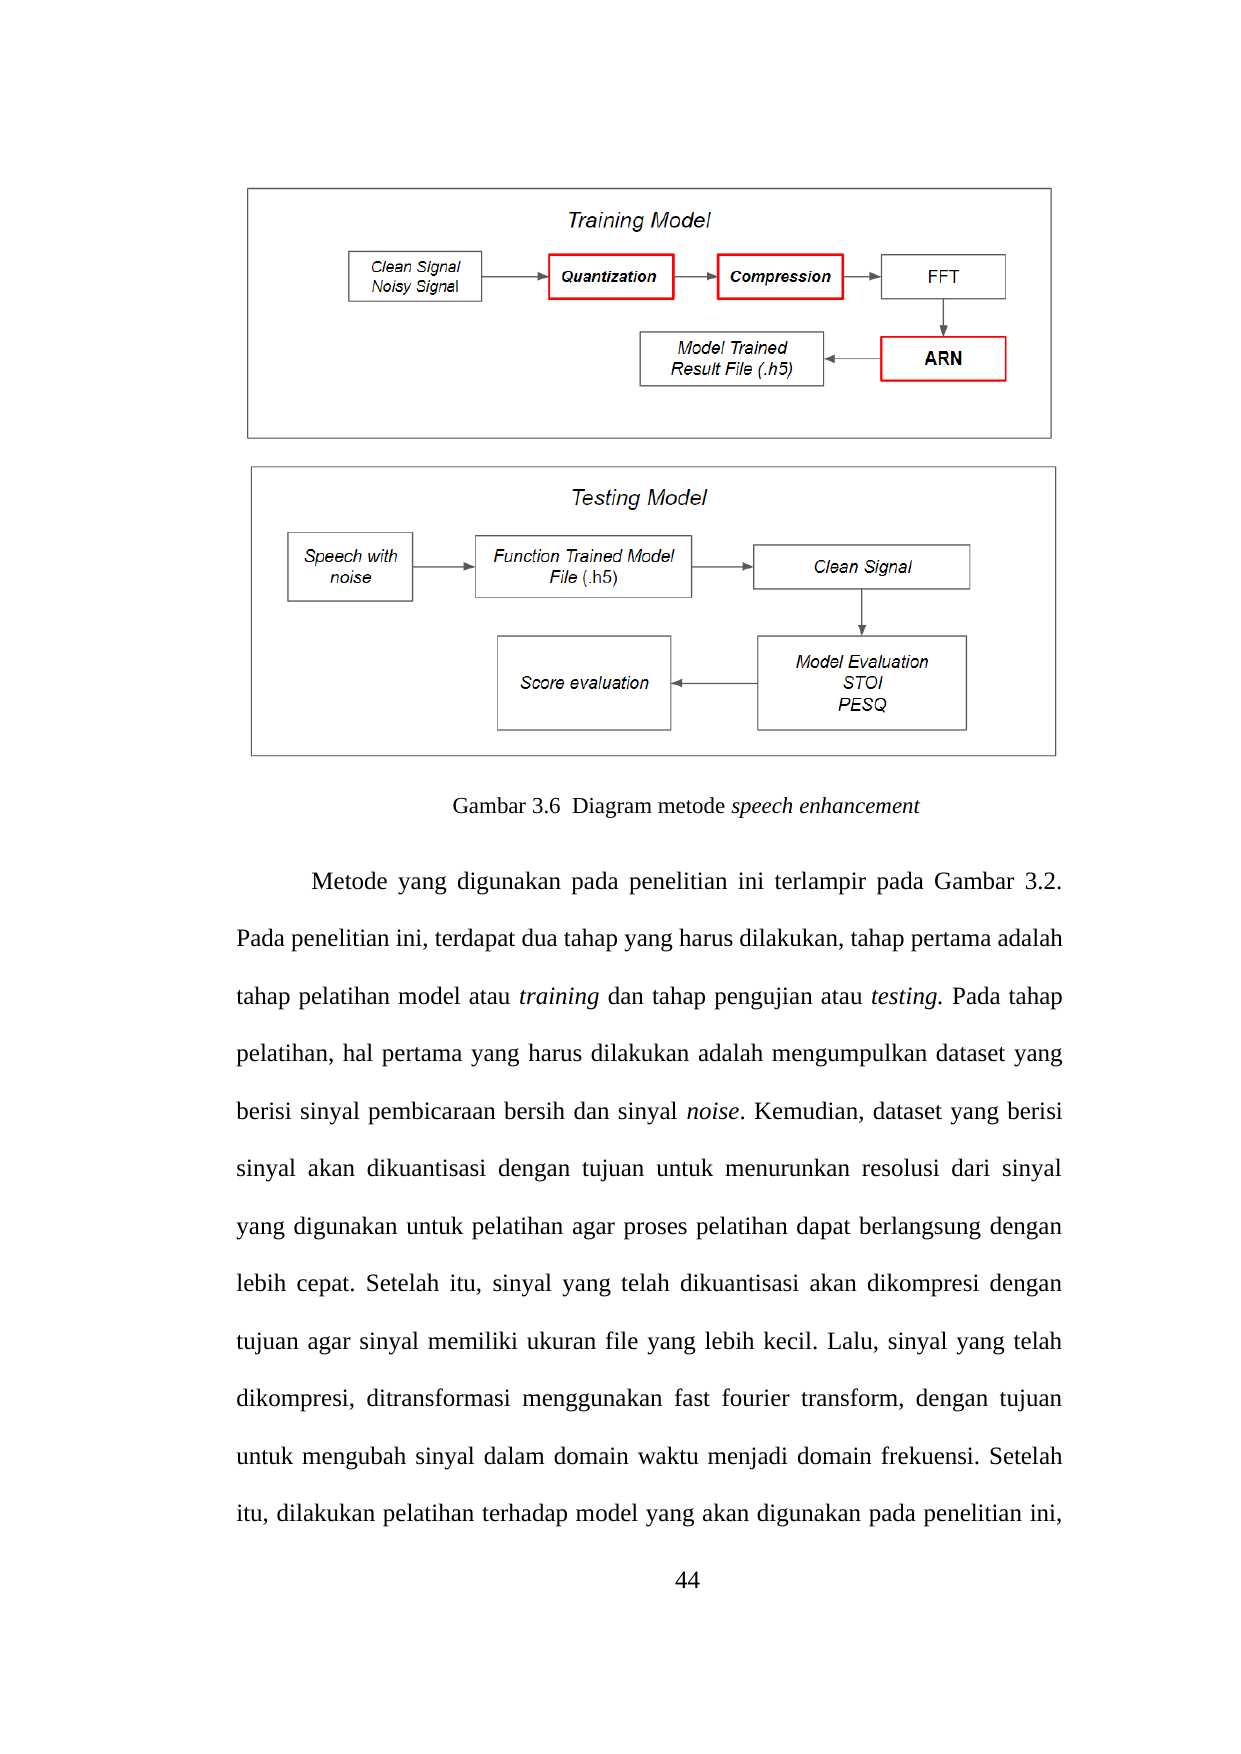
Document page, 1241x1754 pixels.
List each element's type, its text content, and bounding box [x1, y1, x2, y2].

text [236, 866, 1063, 1527]
picture [236, 177, 1063, 764]
